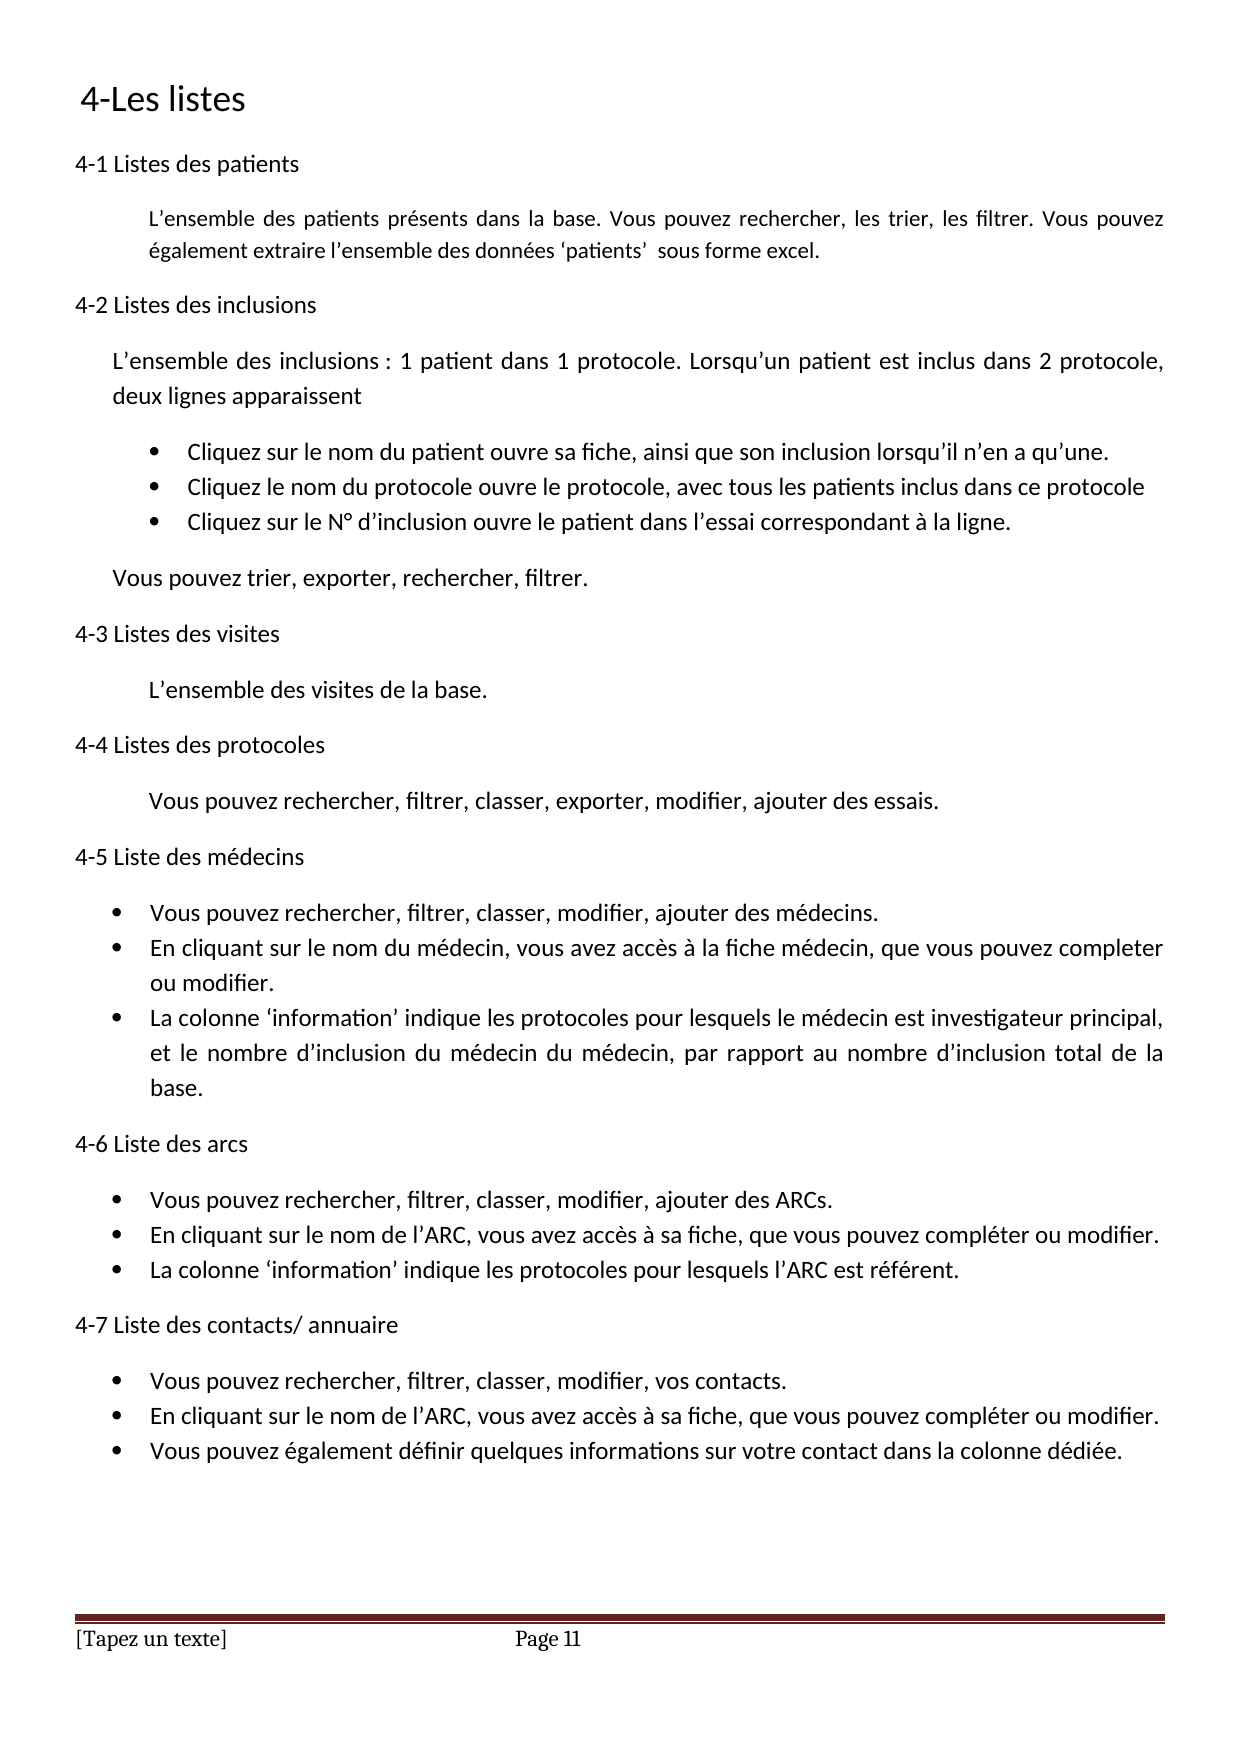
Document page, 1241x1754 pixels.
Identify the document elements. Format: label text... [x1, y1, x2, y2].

list Cliquez sur le nom du patient ouvre sa fiche, ainsi que son inclusion lorsqu’il n’en a qu’une. [150, 436, 1165, 467]
text L’ensemble des inclusions : 1 patient dans 1 protocole. Lorsqu’un patient est inclus dans 2 protocole, deux lignes apparaissent [112, 345, 1165, 411]
list En cliquant sur le nom du médecin, vous avez accès à la fiche médecin, que vous pouvez completer ou modifier. [112, 932, 1165, 998]
text Vous pouvez trier, exporter, rechercher, filtrer. [112, 562, 1165, 593]
list En cliquant sur le nom de l’ARC, vous avez accès à sa fiche, que vous pouvez compléter ou modifier. [112, 1400, 1165, 1431]
text 4-4 Listes des protocoles [75, 729, 1165, 760]
list Cliquez le nom du protocole ouvre le protocole, avec tous les patients inclus dans ce protocole [150, 471, 1165, 502]
text 4-5 Liste des médecins [75, 841, 1165, 872]
list Vous pouvez rechercher, filtrer, classer, modifier, vos contacts. [112, 1365, 1165, 1396]
text 4-1 Listes des patients [75, 148, 1165, 179]
list Vous pouvez également définir quelques informations sur votre contact dans la colonne dédiée. [112, 1435, 1165, 1466]
list Vous pouvez rechercher, filtrer, classer, modifier, ajouter des ARCs. [112, 1184, 1165, 1214]
list La colonne ‘information’ indique les protocoles pour lesquels l’ARC est référent. [112, 1254, 1165, 1284]
text L’ensemble des patients présents dans la base. Vous pouvez rechercher, les trier, les filtrer. Vous pouvez également extraire l’ensemble des données ‘patients’ sous forme excel. [149, 204, 1165, 264]
text 4-7 Liste des contacts/ annuaire [75, 1309, 1165, 1340]
list En cliquant sur le nom de l’ARC, vous avez accès à sa fiche, que vous pouvez compléter ou modifier. [112, 1219, 1165, 1249]
text L’ensemble des visites de la base. [75, 674, 1165, 704]
text 4-3 Listes des visites [75, 618, 1165, 648]
text 4-2 Listes des inclusions [75, 289, 1165, 320]
list Vous pouvez rechercher, filtrer, classer, modifier, ajouter des médecins. [112, 897, 1165, 928]
text 4-6 Liste des arcs [75, 1128, 1165, 1158]
list Cliquez sur le N° d’inclusion ouvre le patient dans l’essai correspondant à la ligne. [150, 506, 1165, 537]
list La colonne ‘information’ indique les protocoles pour lesquels le médecin est investigateur principal, et le nombre d’inclusion du médecin du médecin, par rapport au nombre d’inclusion total de la base. [112, 1002, 1165, 1103]
text 4-Les listes [75, 75, 1165, 121]
text Vous pouvez rechercher, filtrer, classer, exporter, modifier, ajouter des essais. [75, 785, 1165, 816]
